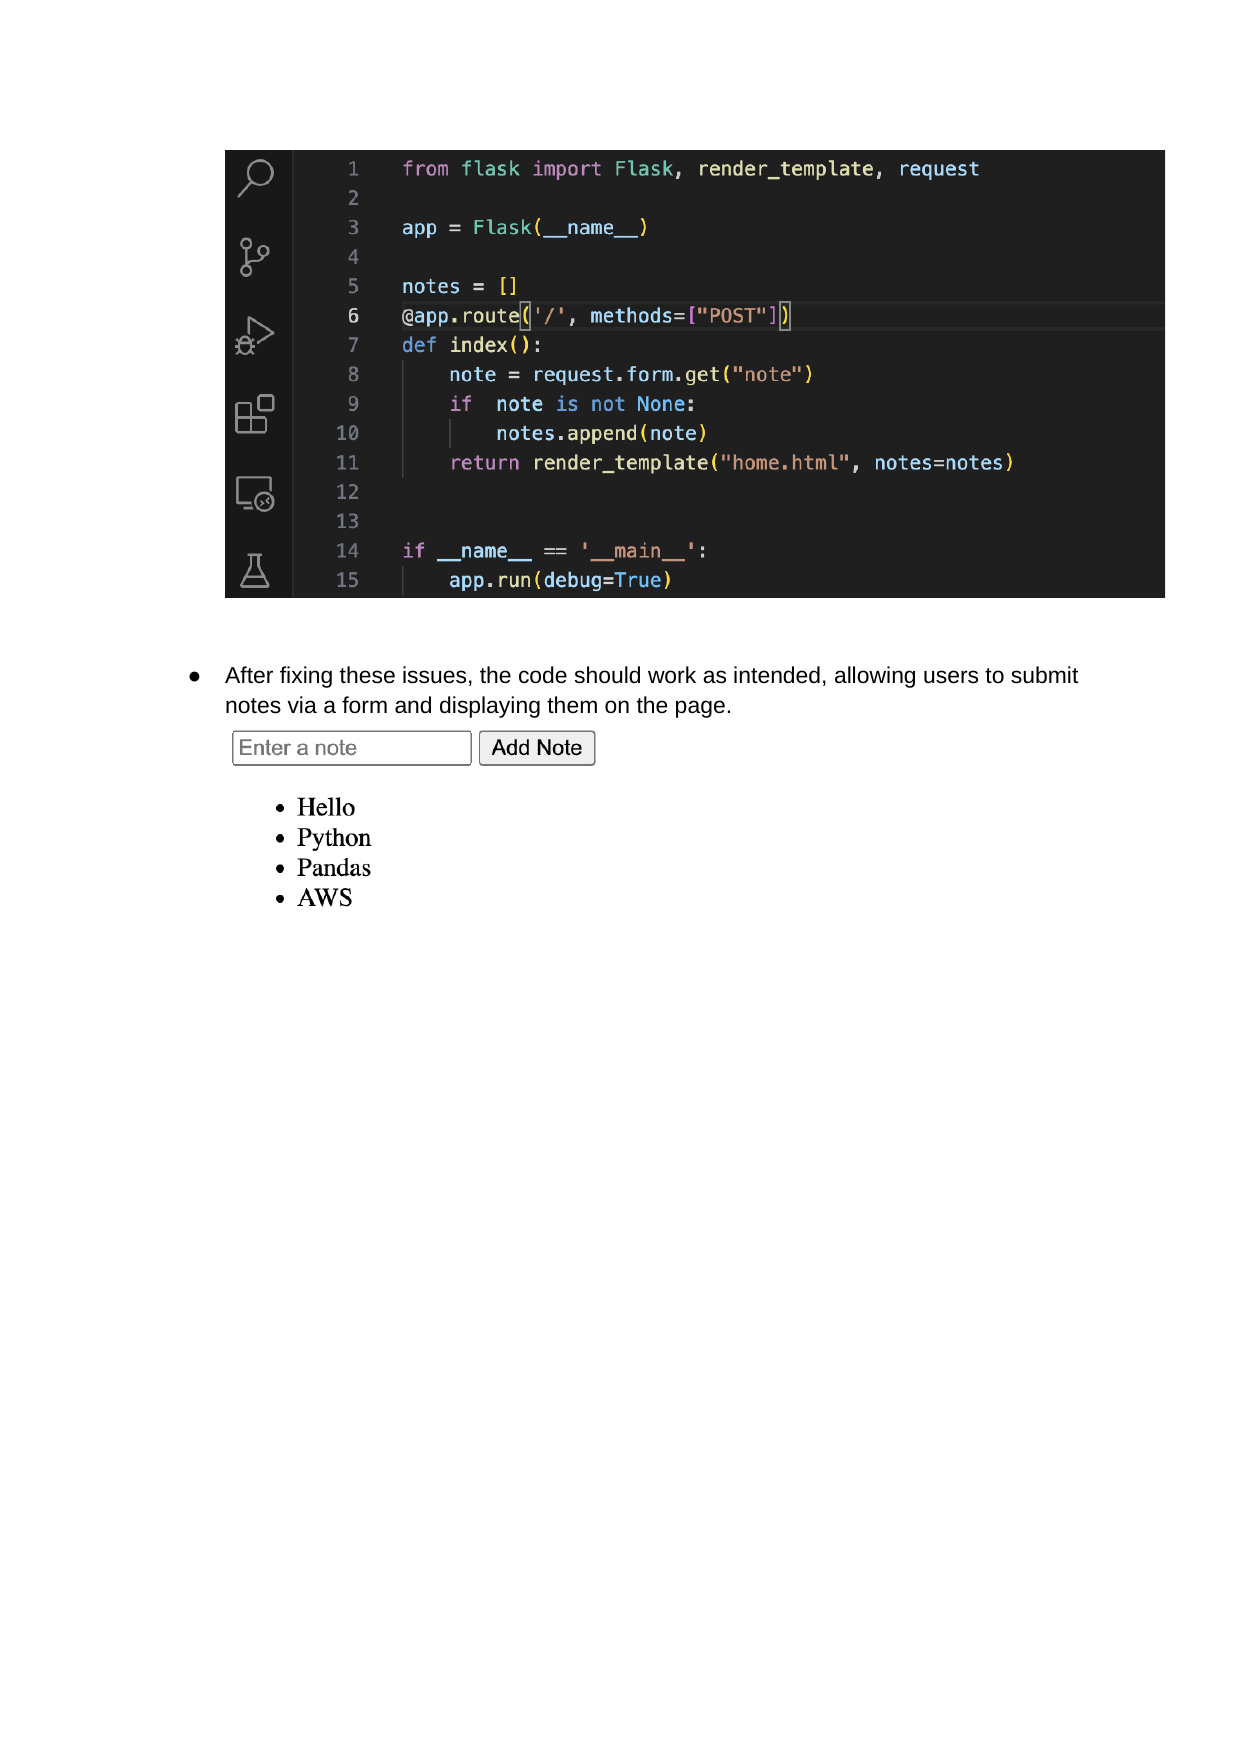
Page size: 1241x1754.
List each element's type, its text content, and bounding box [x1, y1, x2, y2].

picture [225, 150, 1166, 598]
list After fixing these issues, the code should work as intended, allowing users to submit notes via a form and displaying them on the page. [187, 662, 1090, 719]
picture [225, 722, 1166, 1171]
